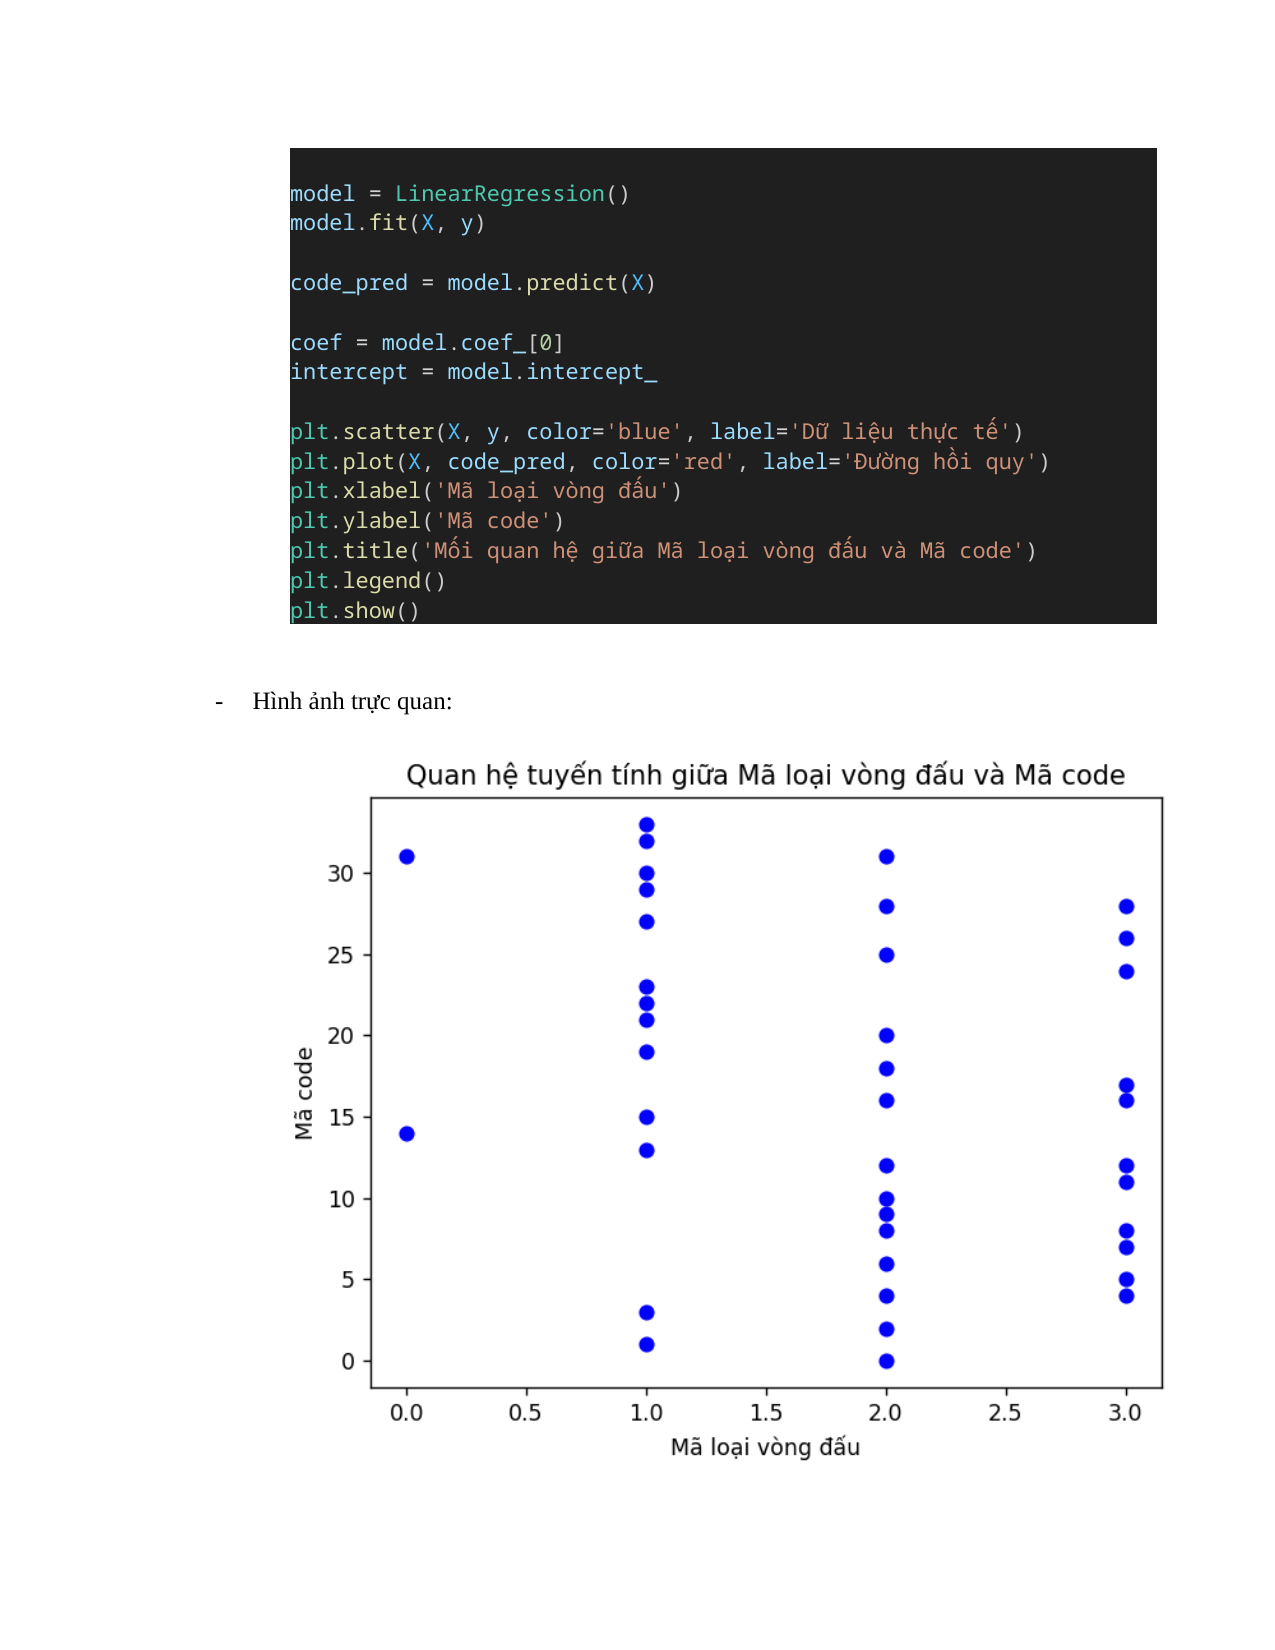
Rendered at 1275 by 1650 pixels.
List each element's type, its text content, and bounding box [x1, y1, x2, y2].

text code_pred = model.predict(X) [290, 267, 1157, 297]
text model = LinearRegression() [290, 177, 1157, 207]
text plt.title('Mối quan hệ giữa Mã loại vòng đấu và Mã code') [290, 535, 1157, 565]
text plt.show() [290, 594, 1157, 624]
text plt.legend() [290, 565, 1157, 594]
picture [252, 717, 1232, 1468]
text plt.scatter(X, y, color='blue', label='Dữ liệu thực tế') [290, 416, 1157, 446]
text model.fit(X, y) [290, 207, 1157, 237]
text plt.ylabel('Mã code') [290, 505, 1157, 535]
list Hình ảnh trực quan: [215, 686, 1157, 715]
text intercept = model.intercept_ [290, 356, 1157, 386]
text plt.plot(X, code_pred, color='red', label='Đường hồi quy') [290, 446, 1157, 475]
text plt.xlabel('Mã loại vòng đấu') [290, 475, 1157, 505]
text coef = model.coef_[0] [290, 326, 1157, 356]
